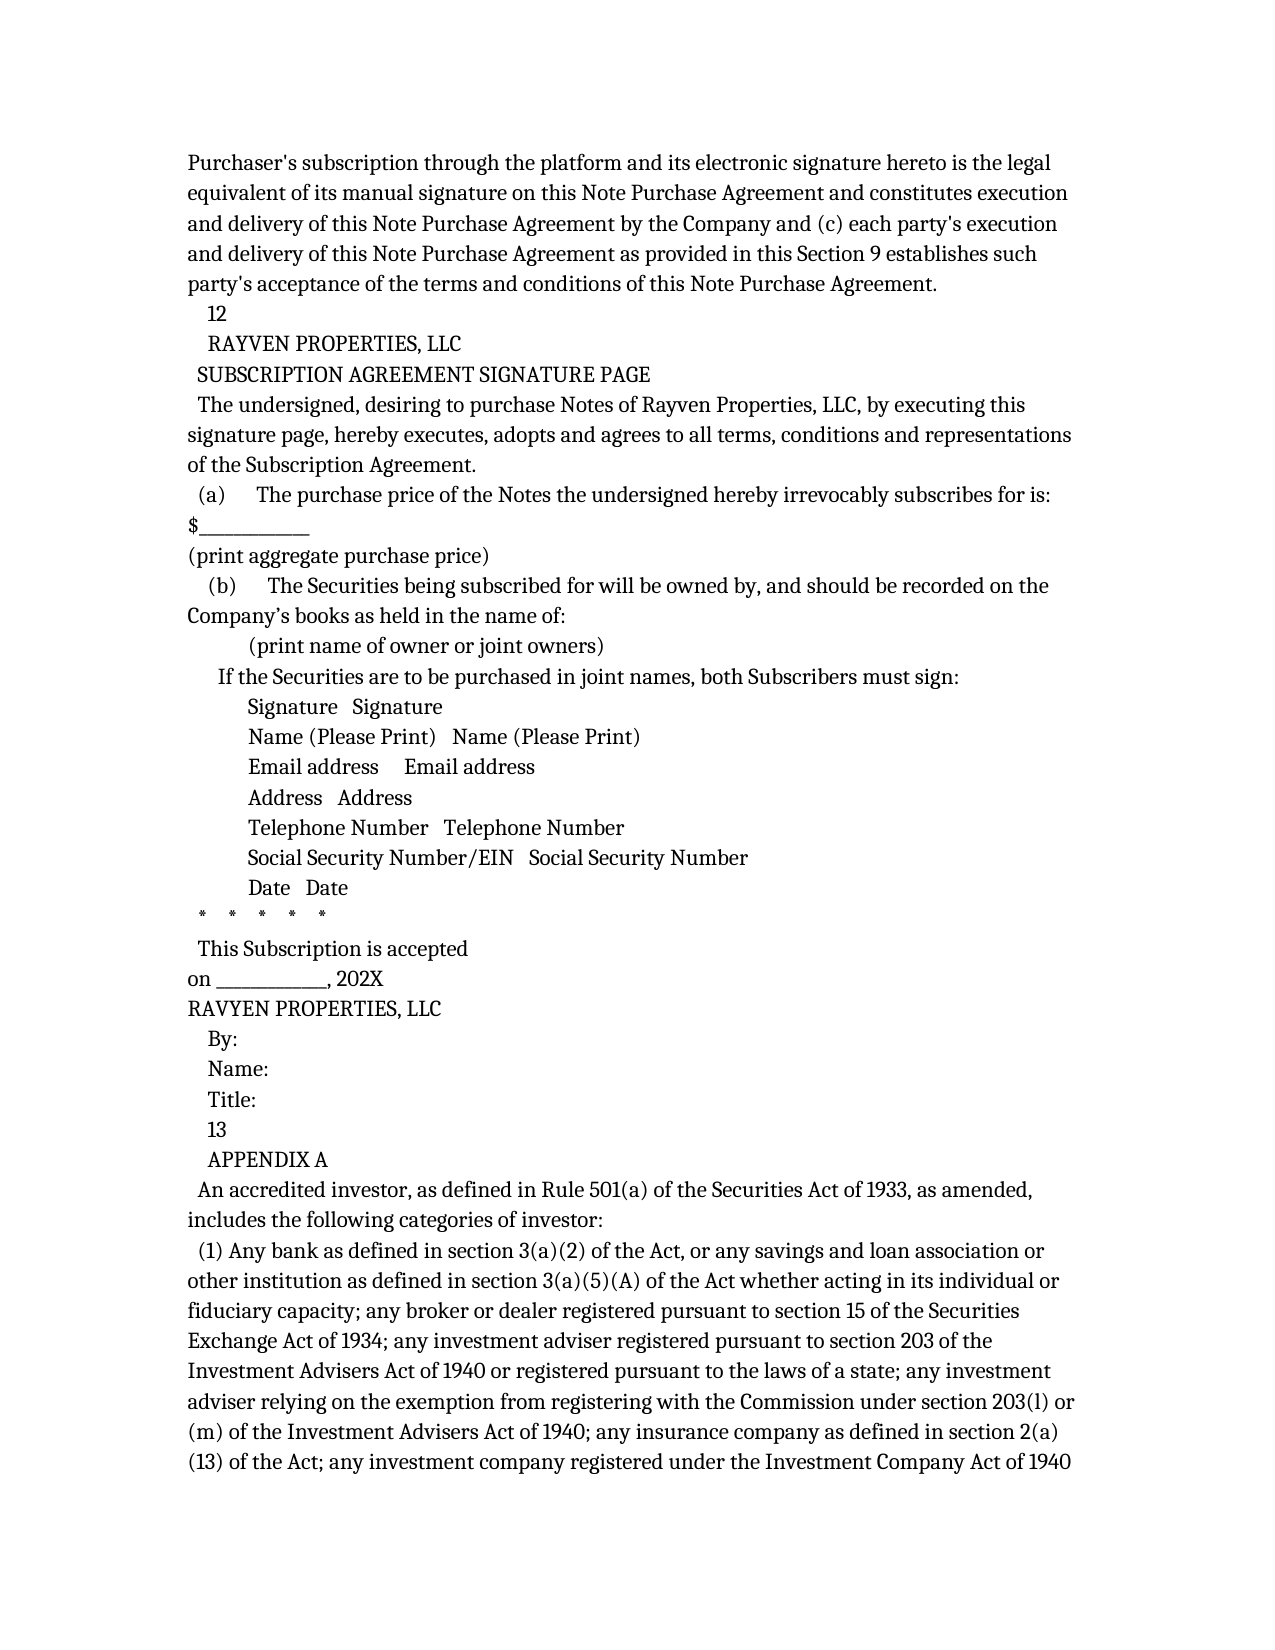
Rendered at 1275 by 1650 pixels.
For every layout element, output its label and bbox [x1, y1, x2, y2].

text [187, 150, 1087, 1475]
